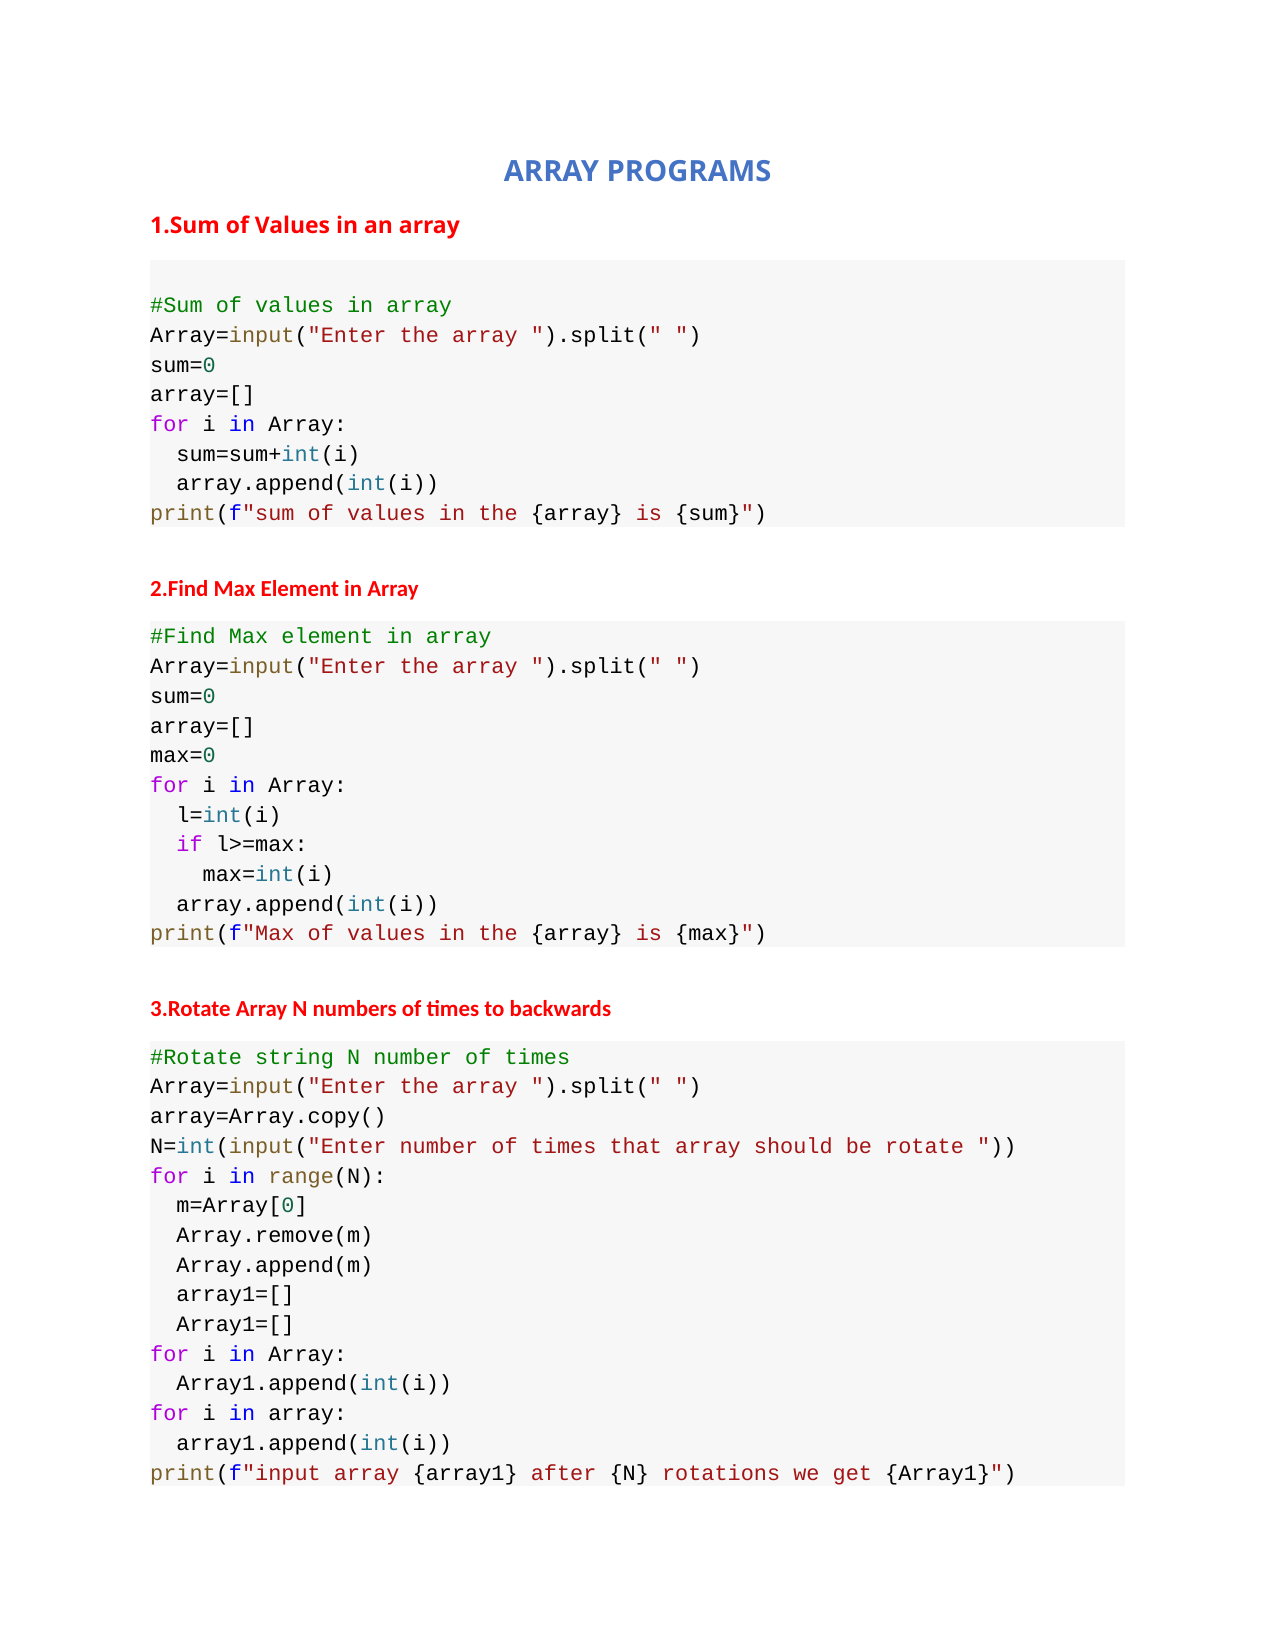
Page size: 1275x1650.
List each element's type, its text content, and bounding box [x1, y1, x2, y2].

text 2.Find Max Element in Array [150, 574, 1125, 602]
text N=int(input("Enter number of times that array should be rotate ")) [150, 1130, 1125, 1160]
text Array=input("Enter the array ").split(" ") [150, 1071, 1125, 1101]
text #Find Max element in array [150, 621, 1125, 651]
text sum=0 [150, 680, 1125, 710]
text sum=0 [150, 349, 1125, 379]
text print(f"Max of values in the {array} is {max}") [150, 918, 1125, 947]
text Array1=[] [150, 1308, 1125, 1338]
text array1=[] [150, 1279, 1125, 1308]
text print(f"input array {array1} after {N} rotations we get {Array1}") [150, 1457, 1125, 1486]
text array=Array.copy() [150, 1101, 1125, 1130]
text 3.Rotate Array N numbers of times to backwards [150, 994, 1125, 1022]
text for i in Array: [150, 1338, 1125, 1368]
text for i in range(N): [150, 1160, 1125, 1189]
text ARRAY PROGRAMS [150, 150, 1125, 190]
text array.append(int(i)) [150, 468, 1125, 497]
text Array.remove(m) [150, 1219, 1125, 1249]
text array=[] [150, 379, 1125, 408]
text Array1.append(int(i)) [150, 1368, 1125, 1397]
text for i in Array: [150, 769, 1125, 799]
text array=[] [150, 710, 1125, 739]
text Array=input("Enter the array ").split(" ") [150, 319, 1125, 349]
text Array.append(m) [150, 1249, 1125, 1279]
text array.append(int(i)) [150, 888, 1125, 918]
text for i in Array: [150, 408, 1125, 438]
text m=Array[0] [150, 1189, 1125, 1219]
text if l>=max: [150, 829, 1125, 858]
text Array=input("Enter the array ").split(" ") [150, 651, 1125, 680]
text l=int(i) [150, 799, 1125, 829]
text #Sum of values in array [150, 289, 1125, 319]
text for i in array: [150, 1397, 1125, 1427]
text #Rotate string N number of times [150, 1041, 1125, 1071]
text sum=sum+int(i) [150, 438, 1125, 468]
text print(f"sum of values in the {array} is {sum}") [150, 497, 1125, 527]
text max=0 [150, 739, 1125, 769]
text 1.Sum of Values in an array [150, 209, 1125, 241]
text array1.append(int(i)) [150, 1427, 1125, 1457]
text max=int(i) [150, 858, 1125, 888]
